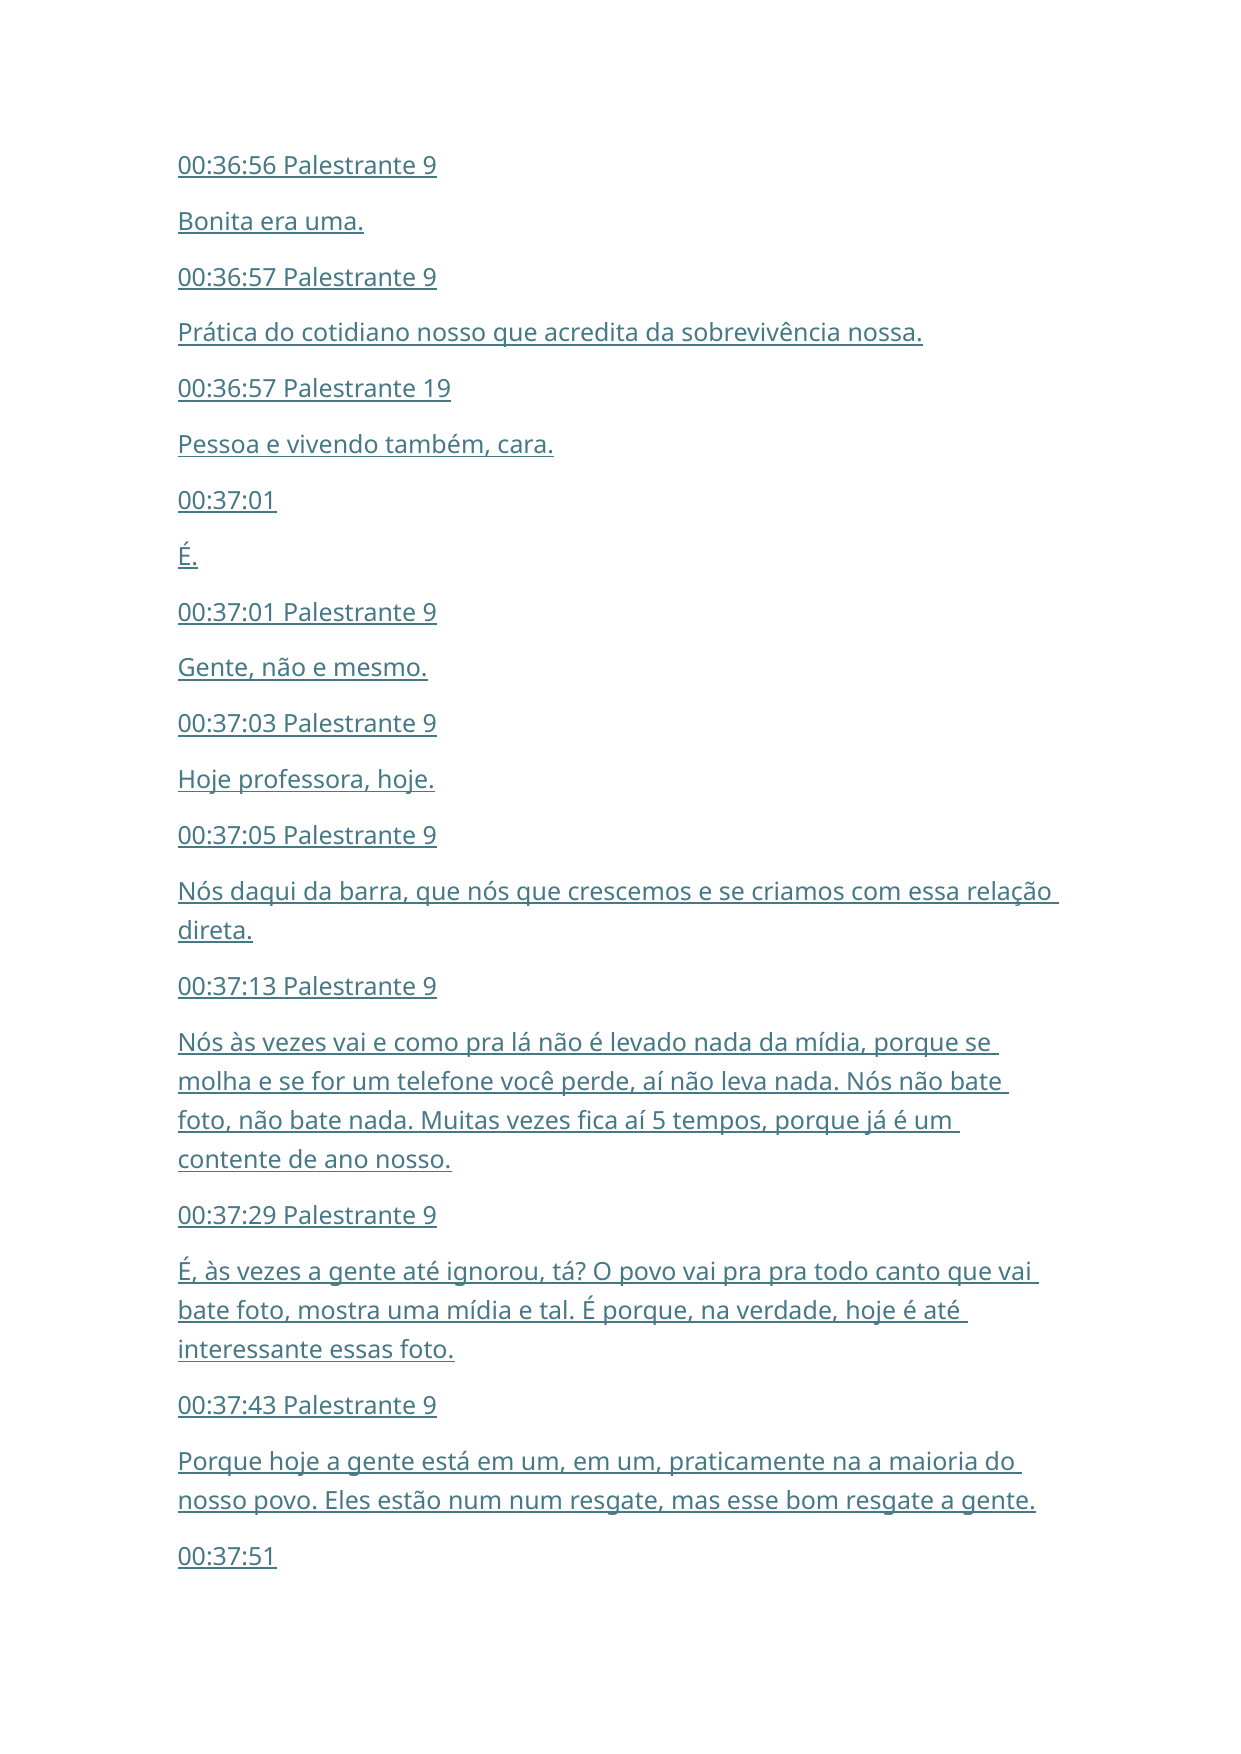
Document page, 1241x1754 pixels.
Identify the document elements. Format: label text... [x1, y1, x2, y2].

text 00:37:43 Palestrante 9 [177, 1388, 1063, 1422]
text 00:37:29 Palestrante 9 [177, 1198, 1063, 1232]
text 00:37:51 [177, 1538, 1063, 1572]
text 00:36:57 Palestrante 9 [177, 259, 1063, 293]
text Hoje professora, hoje. [177, 762, 1063, 796]
text 00:37:01 Palestrante 9 [177, 594, 1063, 628]
text 00:37:05 Palestrante 9 [177, 818, 1063, 852]
text 00:37:01 [177, 483, 1063, 517]
text Porque hoje a gente está em um, em um, praticamente na a maioria do nosso povo. Eles estão num num resgate, mas esse bom resgate a gente. [177, 1443, 1063, 1517]
text Prática do cotidiano nosso que acredita da sobrevivência nossa. [177, 315, 1063, 349]
text Pessoa e vivendo também, cara. [177, 427, 1063, 461]
text Nós às vezes vai e como pra lá não é levado nada da mídia, porque se molha e se for um telefone você perde, aí não leva nada. Nós não bate foto, não bate nada. Muitas vezes fica aí 5 tempos, porque já é um contente de ano nosso. [177, 1024, 1063, 1176]
text É. [177, 538, 1063, 572]
text 00:36:56 Palestrante 9 [177, 148, 1063, 182]
text 00:37:03 Palestrante 9 [177, 706, 1063, 740]
text Gente, não e mesmo. [177, 650, 1063, 684]
text 00:37:13 Palestrante 9 [177, 968, 1063, 1002]
text 00:36:57 Palestrante 19 [177, 371, 1063, 405]
text É, às vezes a gente até ignorou, tá? O povo vai pra pra todo canto que vai bate foto, mostra uma mídia e tal. É porque, na verdade, hoje é até interessante essas foto. [177, 1253, 1063, 1366]
text Nós daqui da barra, que nós que crescemos e se criamos com essa relação direta. [177, 873, 1063, 947]
text Bonita era uma. [177, 203, 1063, 237]
